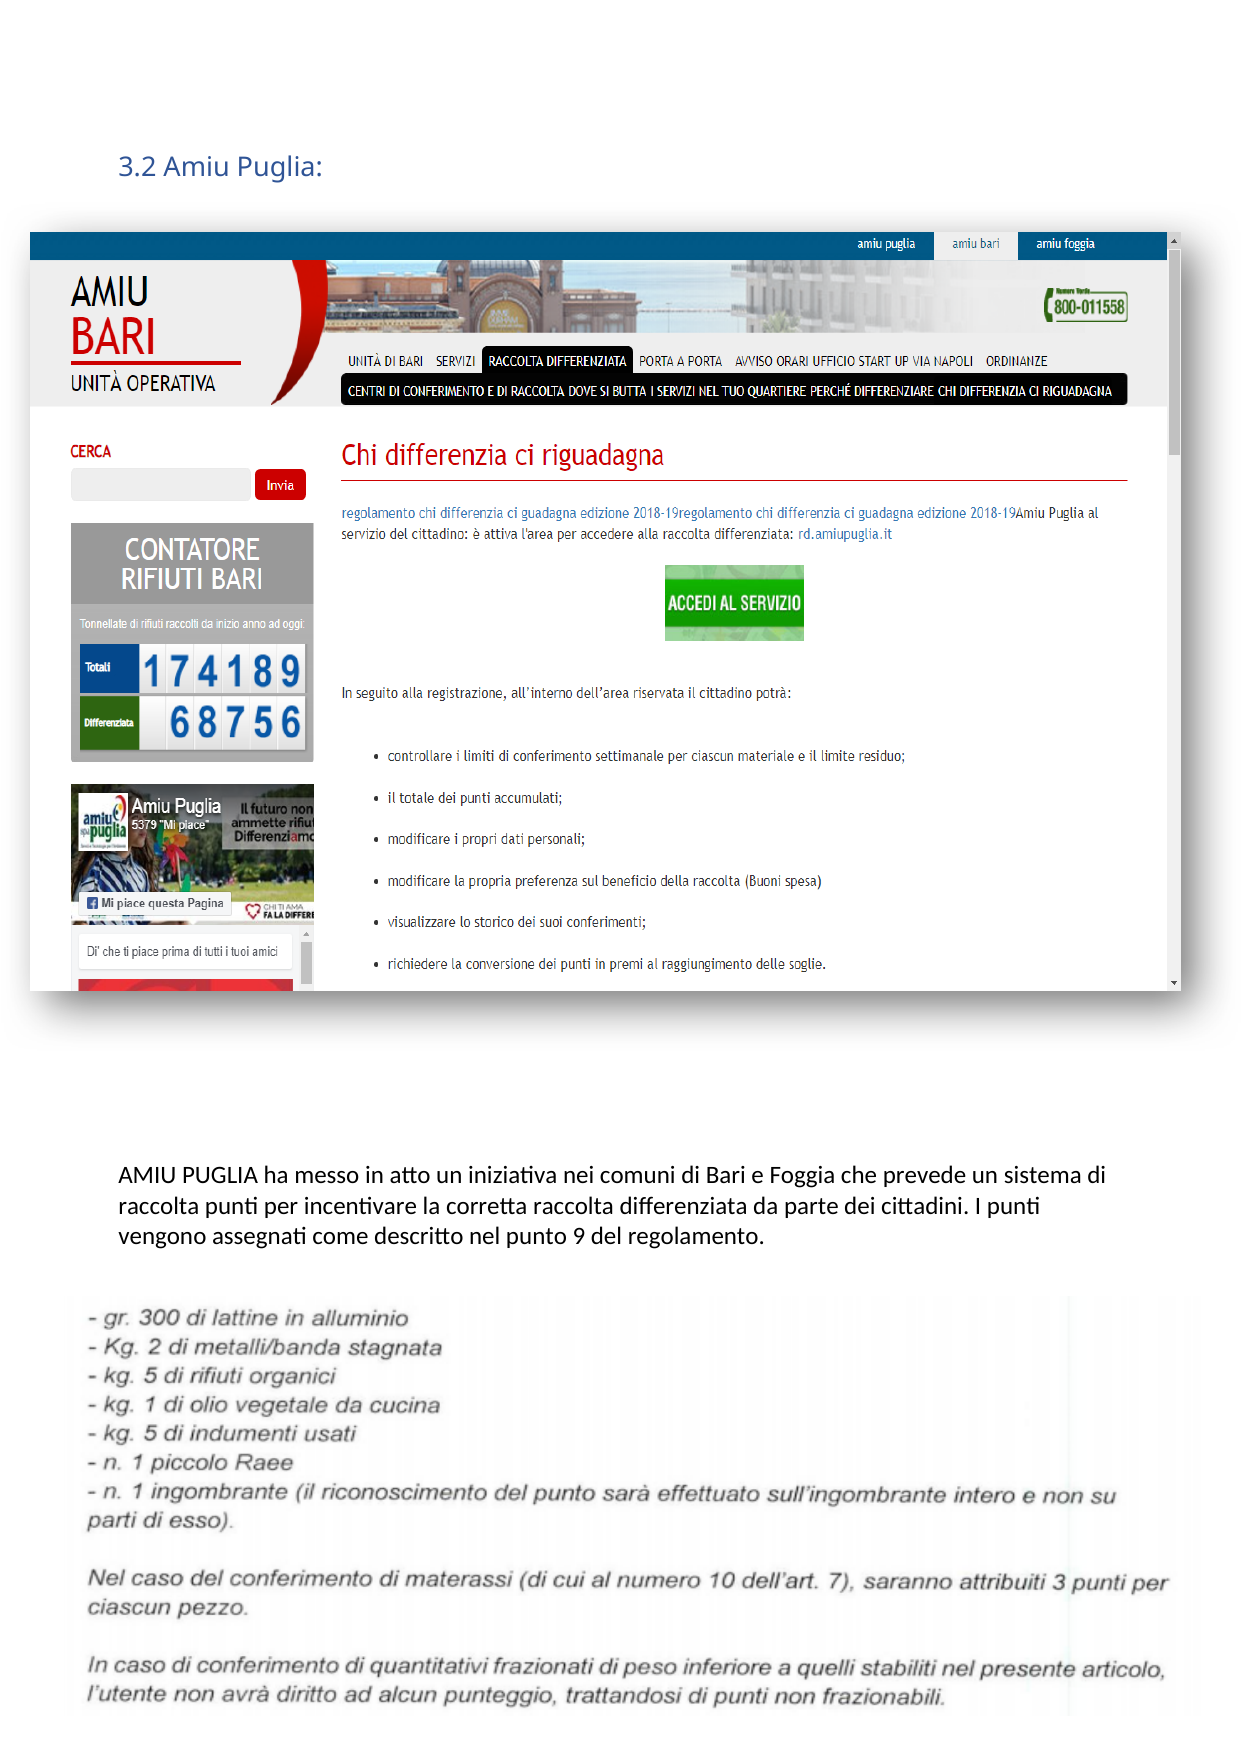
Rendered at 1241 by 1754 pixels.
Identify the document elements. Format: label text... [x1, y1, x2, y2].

subtitle 3.2 Amiu Puglia: [118, 148, 1122, 184]
picture [30, 232, 1181, 991]
picture [63, 1296, 1201, 1716]
